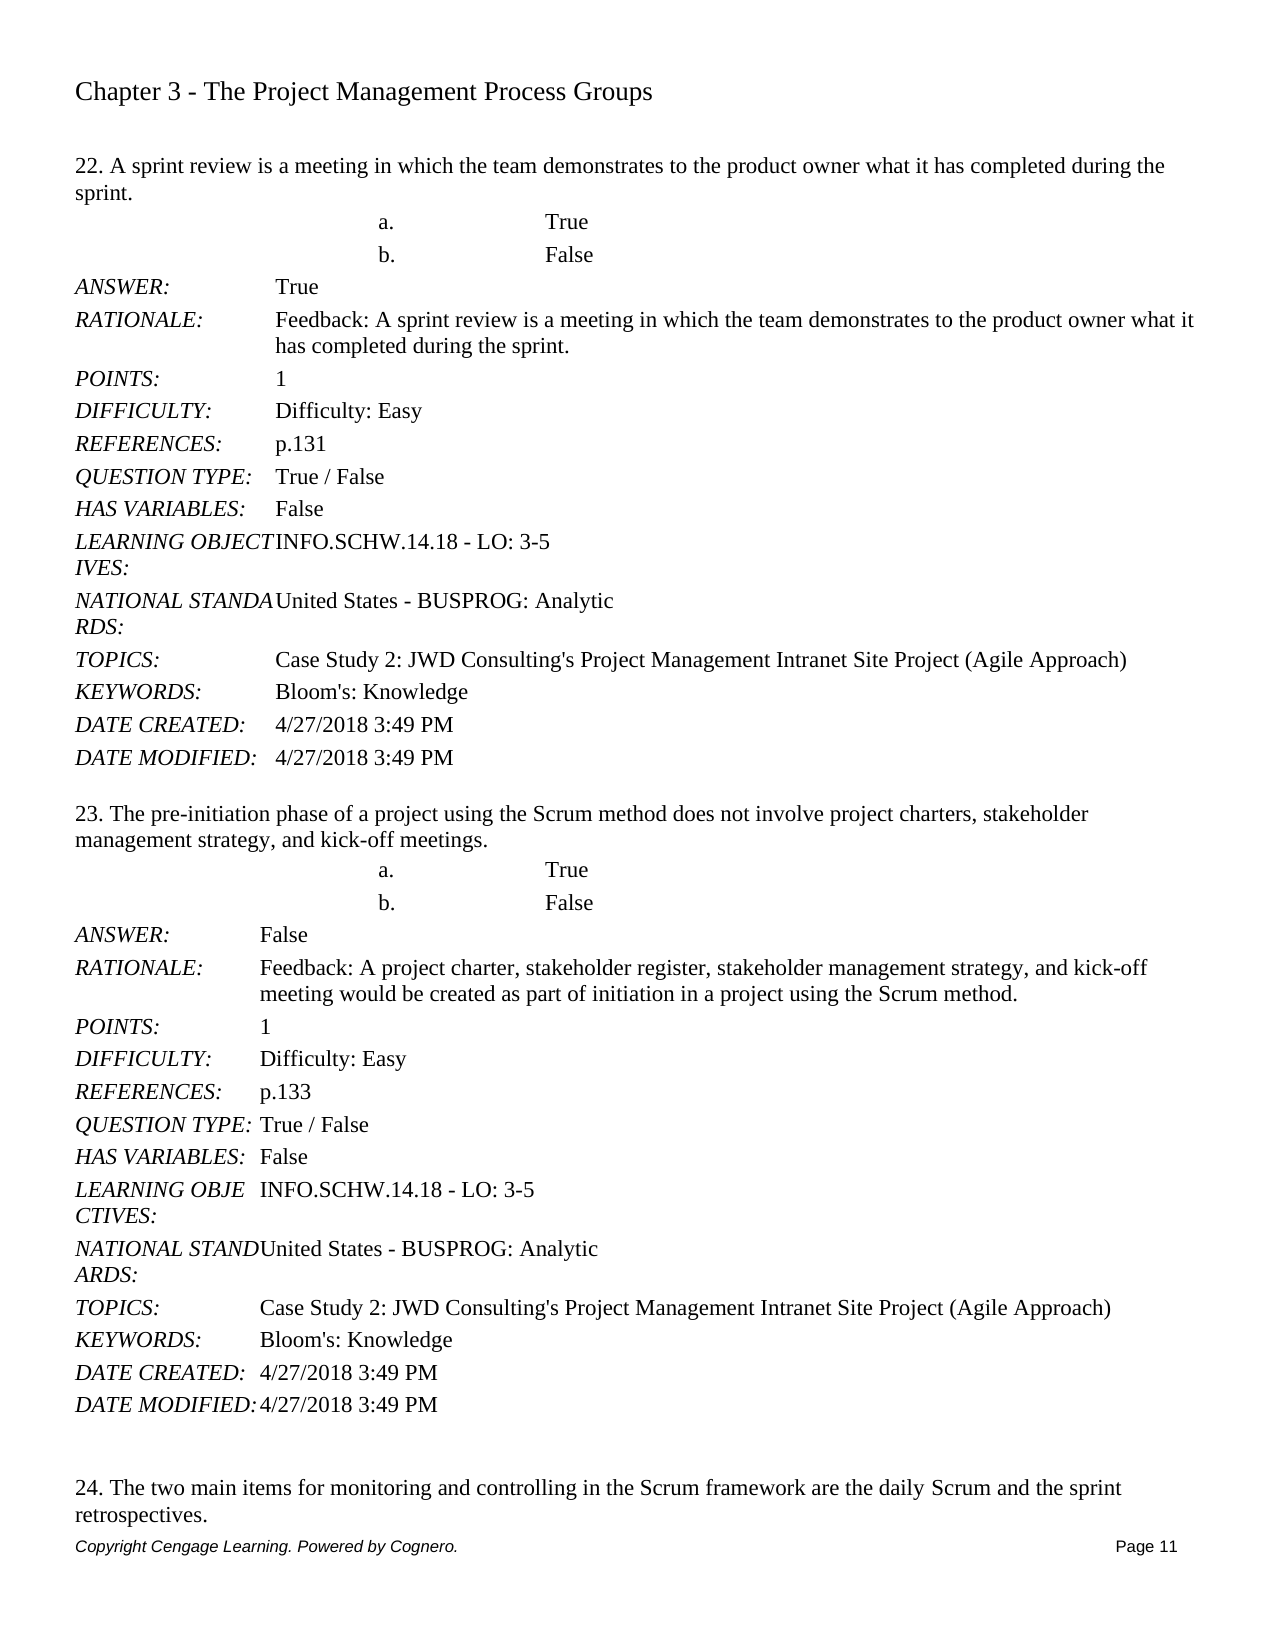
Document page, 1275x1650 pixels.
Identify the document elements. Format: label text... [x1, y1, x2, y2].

table_header 23. The pre-initiation phase of a project using the Scrum method does not involve project charters, stakeholder management strategy, and kick-off meetings. [75, 800, 1200, 1447]
table_header 22. A sprint review is a meeting in which the team demonstrates to the product owner what it has completed during the sprint. [75, 152, 1200, 773]
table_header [75, 1475, 1200, 1527]
